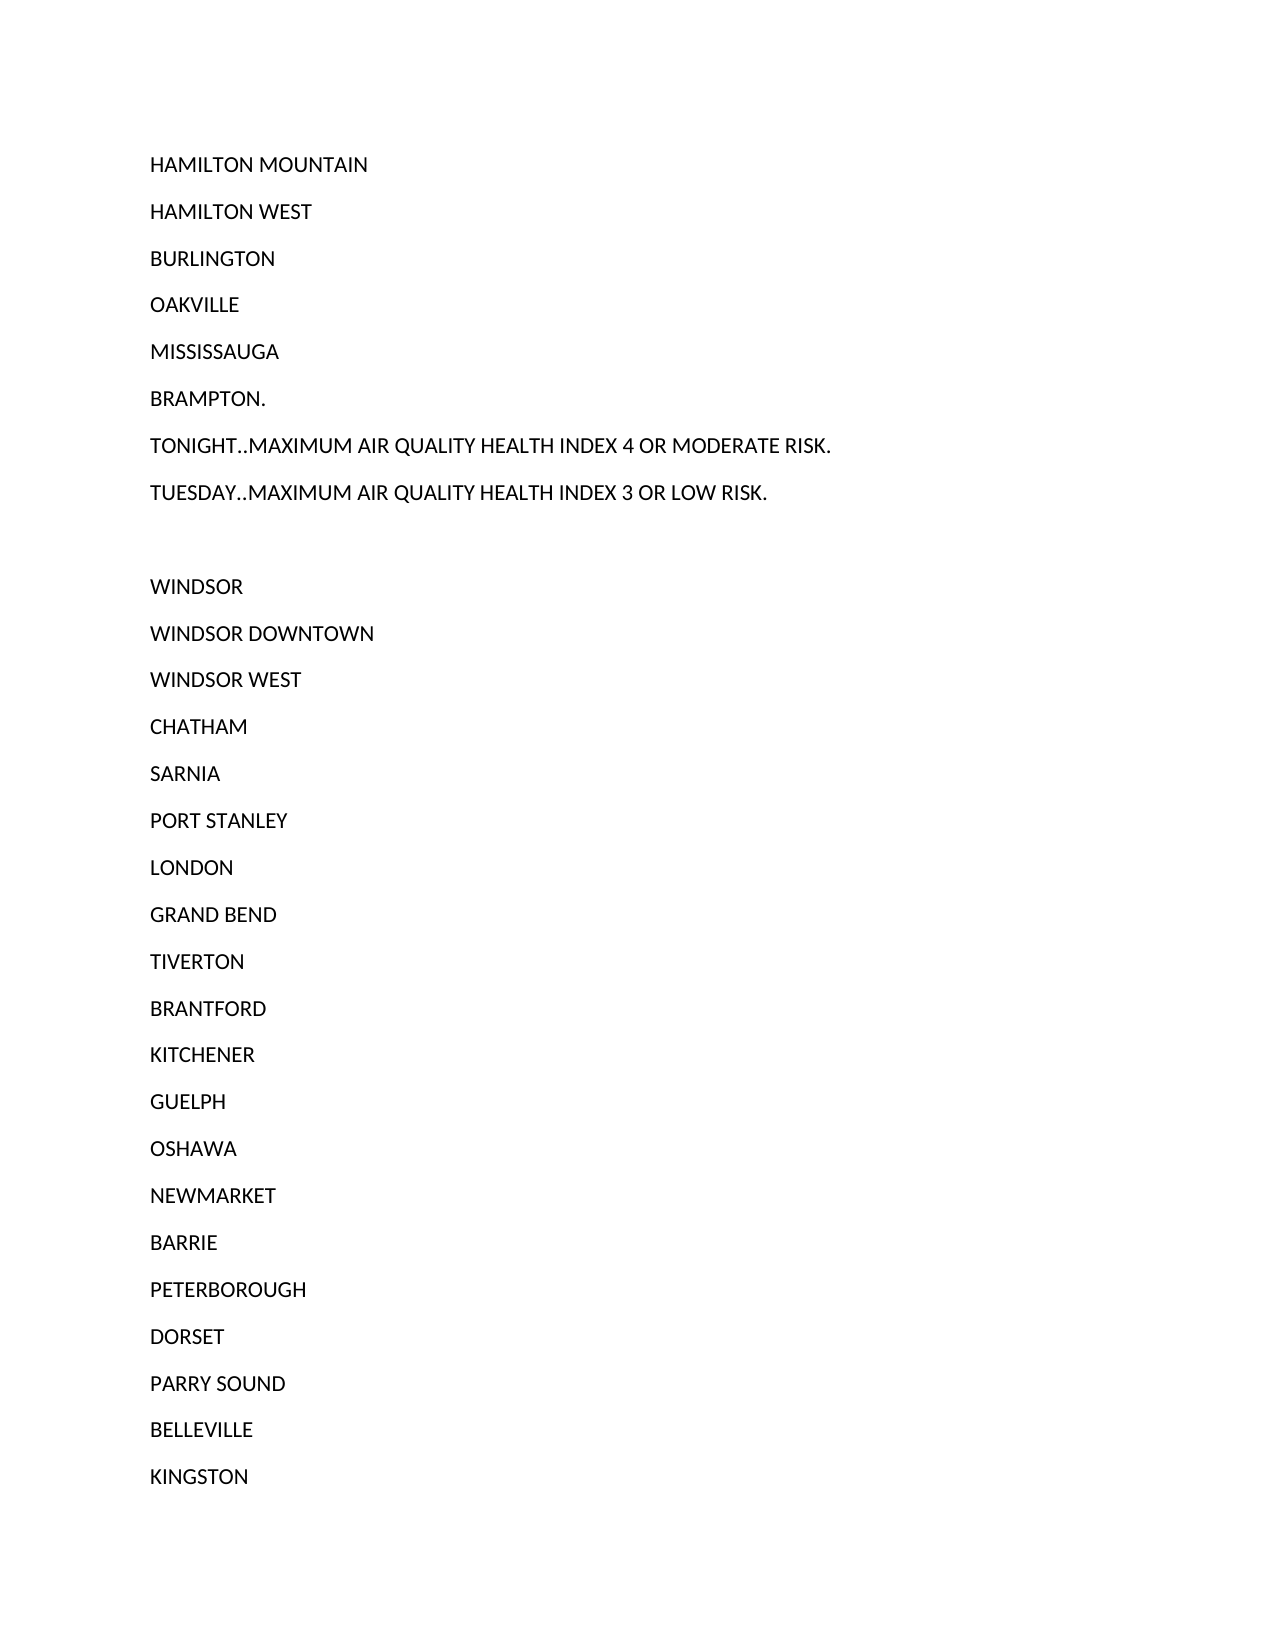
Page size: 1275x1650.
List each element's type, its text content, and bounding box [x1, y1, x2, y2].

text OAKVILLE [150, 291, 1125, 319]
text DORSET [150, 1322, 1125, 1350]
text HAMILTON WEST [150, 197, 1125, 225]
text PARRY SOUND [150, 1369, 1125, 1397]
text NEWMARKET [150, 1181, 1125, 1209]
text PETERBOROUGH [150, 1275, 1125, 1303]
text WINDSOR WEST [150, 666, 1125, 694]
text TIVERTON [150, 947, 1125, 975]
text MISSISSAUGA [150, 337, 1125, 366]
text LONDON [150, 853, 1125, 881]
text BURLINGTON [150, 244, 1125, 272]
text TUESDAY..MAXIMUM AIR QUALITY HEALTH INDEX 3 OR LOW RISK. [150, 478, 1125, 506]
text KINGSTON [150, 1462, 1125, 1491]
text TONIGHT..MAXIMUM AIR QUALITY HEALTH INDEX 4 OR MODERATE RISK. [150, 431, 1125, 459]
text PORT STANLEY [150, 806, 1125, 834]
text KITCHENER [150, 1041, 1125, 1069]
text GUELPH [150, 1087, 1125, 1116]
text SARNIA [150, 759, 1125, 787]
text BELLEVILLE [150, 1416, 1125, 1444]
text BRAMPTON. [150, 384, 1125, 412]
text WINDSOR [150, 572, 1125, 600]
text BRANTFORD [150, 994, 1125, 1022]
text BARRIE [150, 1228, 1125, 1256]
text GRAND BEND [150, 900, 1125, 928]
text HAMILTON MOUNTAIN [150, 150, 1125, 178]
text WINDSOR DOWNTOWN [150, 619, 1125, 647]
text OSHAWA [150, 1134, 1125, 1162]
text CHATHAM [150, 712, 1125, 741]
